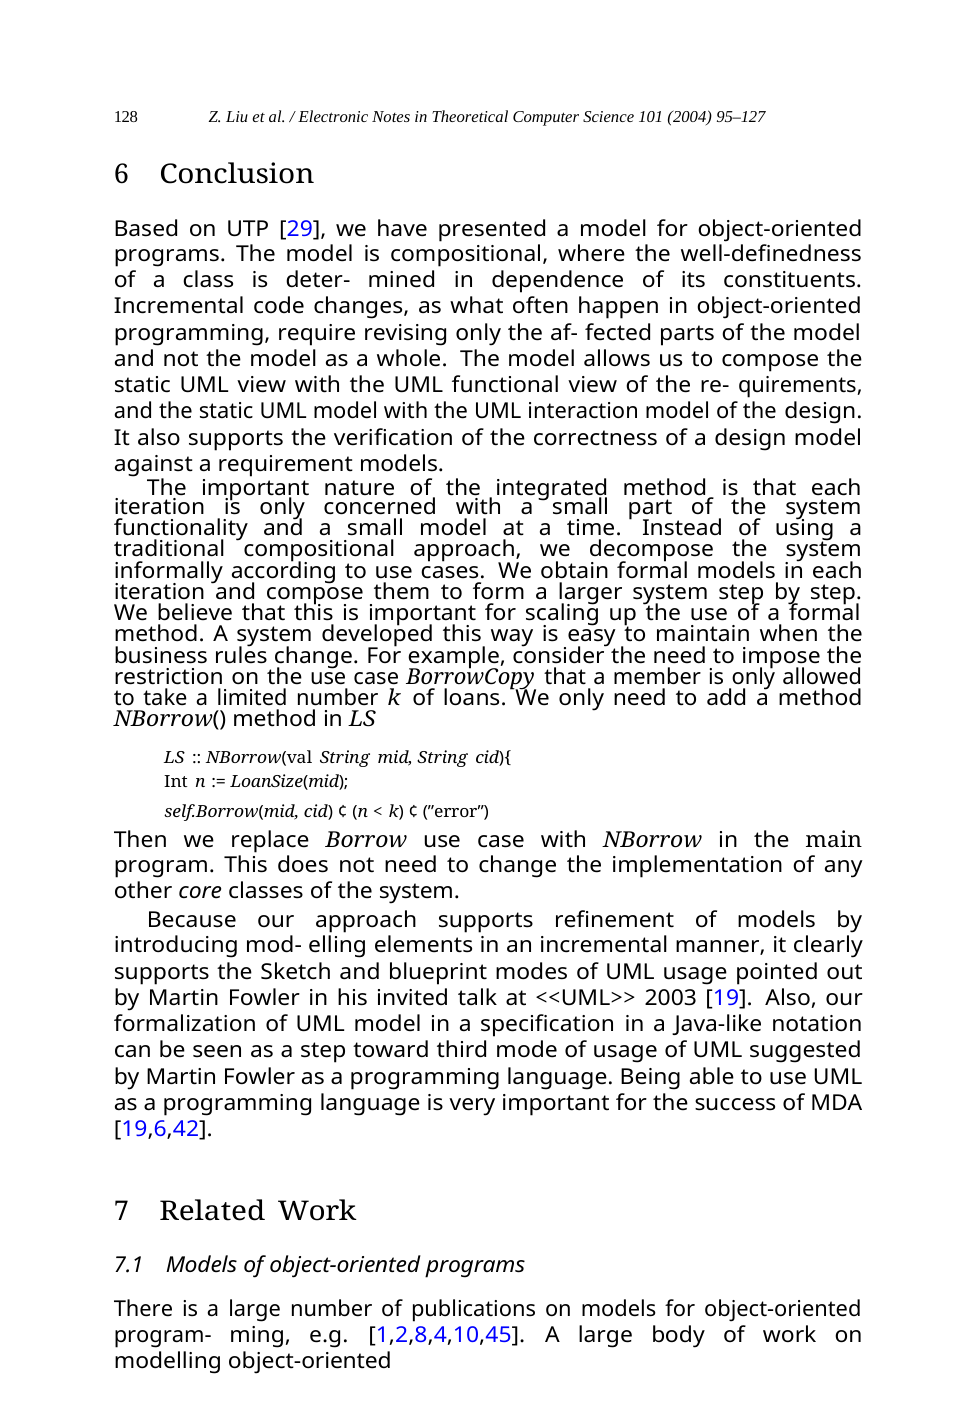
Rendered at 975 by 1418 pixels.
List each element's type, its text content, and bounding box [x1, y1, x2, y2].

text Int n := LoanSize(mid); [164, 770, 883, 793]
subtitle Conclusion [113, 154, 883, 191]
subtitle Related Work [113, 1192, 883, 1228]
text The important nature of the integrated method is that each iteration is only concerned with a small part of the system functionality and a small model at a time. Instead of using a traditional compositional approach, we decompose the system informally according to use cases. We obtain formal models in each iteration and compose them to form a larger system step by step. We believe that this is important for scaling up the use of a formal method. A system developed this way is easy to maintain when the business rules change. For example, consider the need to impose the restriction on the use case BorrowCopy that a member is only allowed to take a limited number k of loans. We only need to add a method NBorrow() method in LS [113, 478, 863, 733]
text self.Borrow(mid, cid) ¢ (n < k) ¢ (”error”) [164, 794, 883, 824]
text Because our approach supports refinement of models by introducing mod- elling elements in an incremental manner, it clearly supports the Sketch and blueprint modes of UML usage pointed out by Martin Fowler in his invited talk at <<UML>> 2003 [19]. Also, our formalization of UML model in a specification in a Java-like notation can be seen as a step toward third mode of usage of UML suggested by Martin Fowler as a programming language. Being able to use UML as a programming language is very important for the success of MDA [19,6,42]. [113, 907, 863, 1143]
text Based on UTP [29], we have presented a model for object-oriented programs. The model is compositional, where the well-definedness of a class is deter- mined in dependence of its constituents. Incremental code changes, as what often happen in object-oriented programming, require revising only the af- fected parts of the model and not the model as a whole. The model allows us to compose the static UML view with the UML functional view of the re- quirements, and the static UML model with the UML interaction model of the design. It also supports the verification of the correctness of a design model against a requirement models. [113, 215, 862, 478]
text LS :: NBorrow(val String mid, String cid){ [164, 746, 883, 768]
text Then we replace Borrow use case with NBorrow in the main program. This does not need to change the implementation of any other core classes of the system. [113, 826, 862, 905]
list Models of object-oriented programs [113, 1249, 883, 1279]
text There is a large number of publications on models for object-oriented program- ming, e.g. [1,2,8,4,10,45]. A large body of work on modelling object-oriented [113, 1296, 862, 1375]
